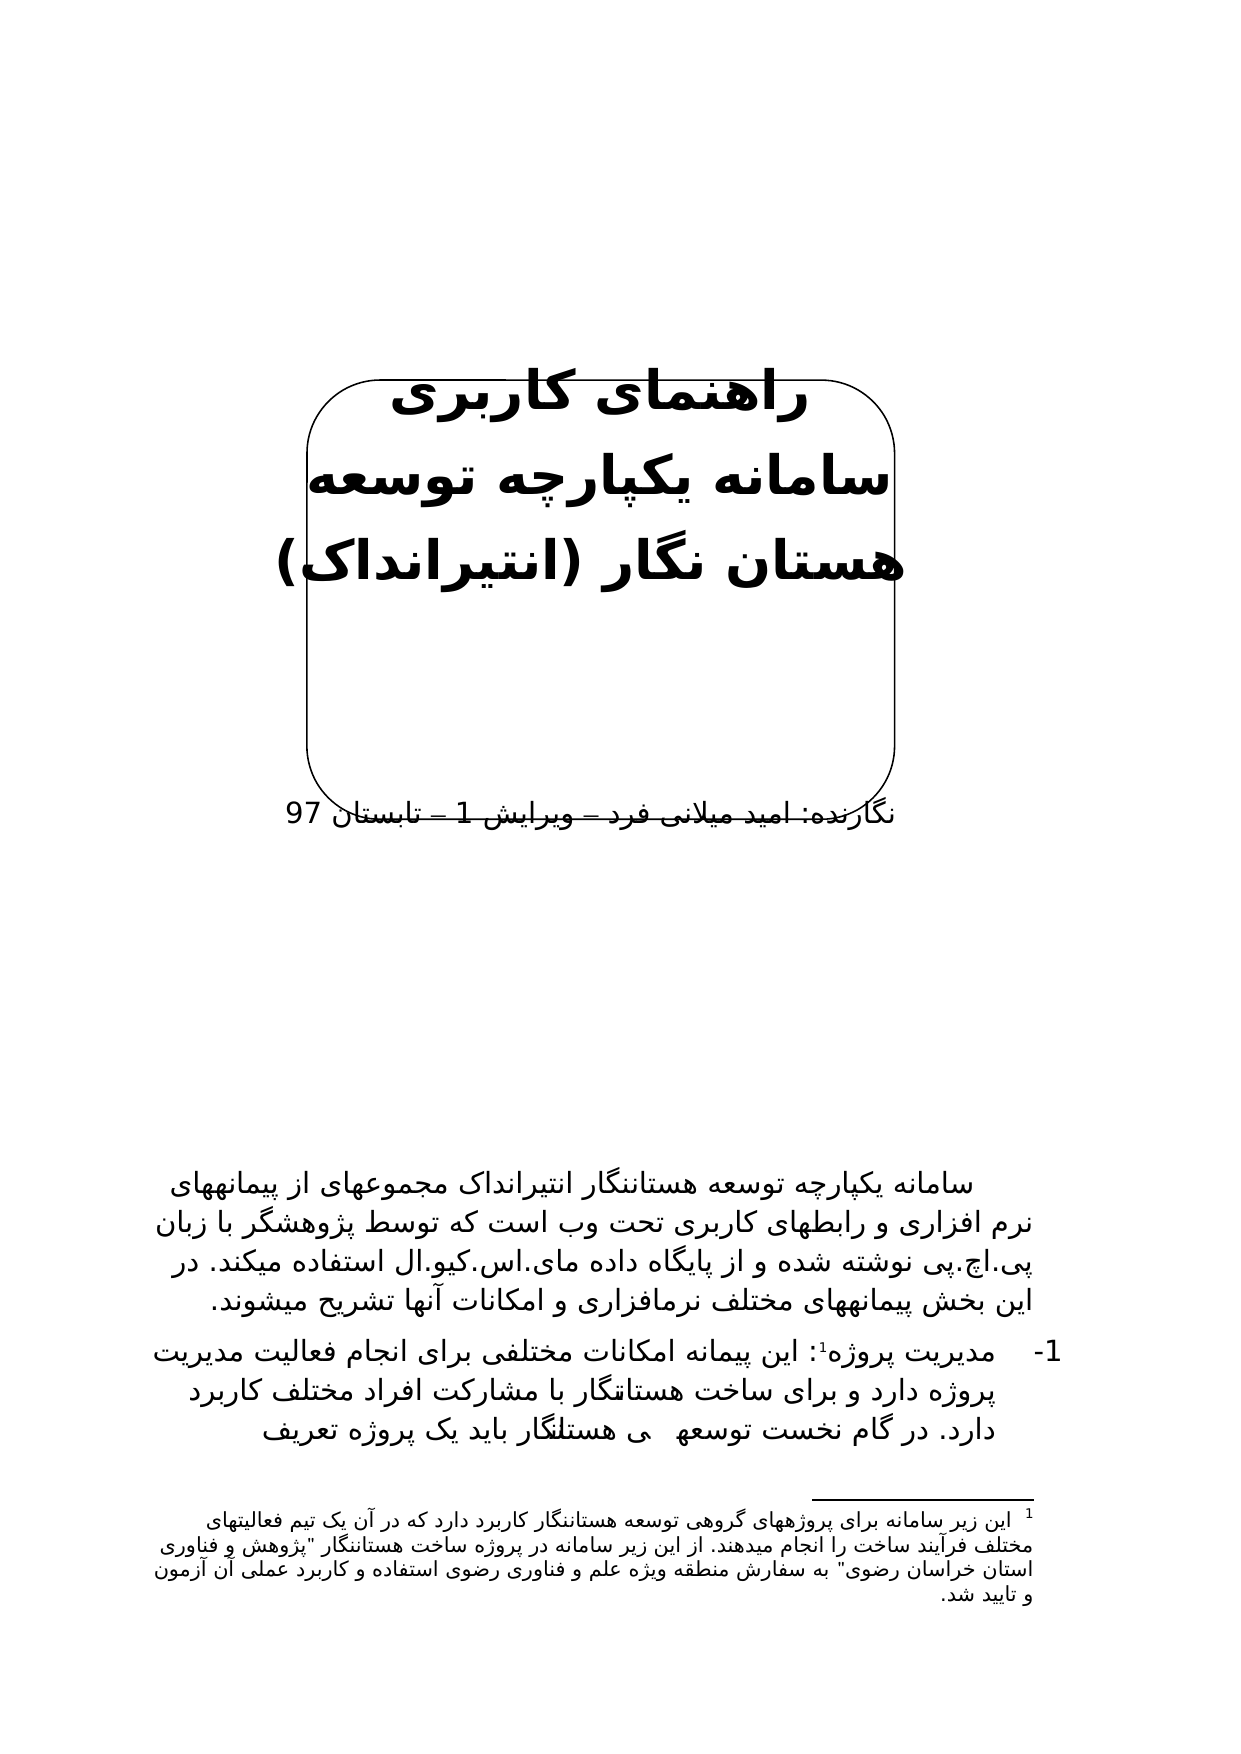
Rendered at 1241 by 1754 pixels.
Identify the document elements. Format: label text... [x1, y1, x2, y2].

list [148, 1335, 1033, 1447]
text راهنمای کاربری [148, 359, 1033, 422]
text هستان نگار (انتیرانداک) [148, 529, 1033, 592]
text سامانه یکپارچه توسعه [148, 444, 1033, 507]
text نگارنده: امید میلانی فرد – ویرایش 1 – تابستان 97 [148, 796, 1033, 830]
text سامانه یکپارچه توسعه هستاننگار انتیرانداک مجموعهای از پیمانههای نرم افزاری و رابطهای کاربری تحت وب است که توسط پژوهشگر با زبان پی.اچ.پی نوشته شده و از پایگاه داده مای.اس.کیو.ال استفاده میکند. در این بخش پیمانههای مختلف نرمافزاری و امکانات آنها تشریح میشوند. [148, 1166, 1033, 1317]
